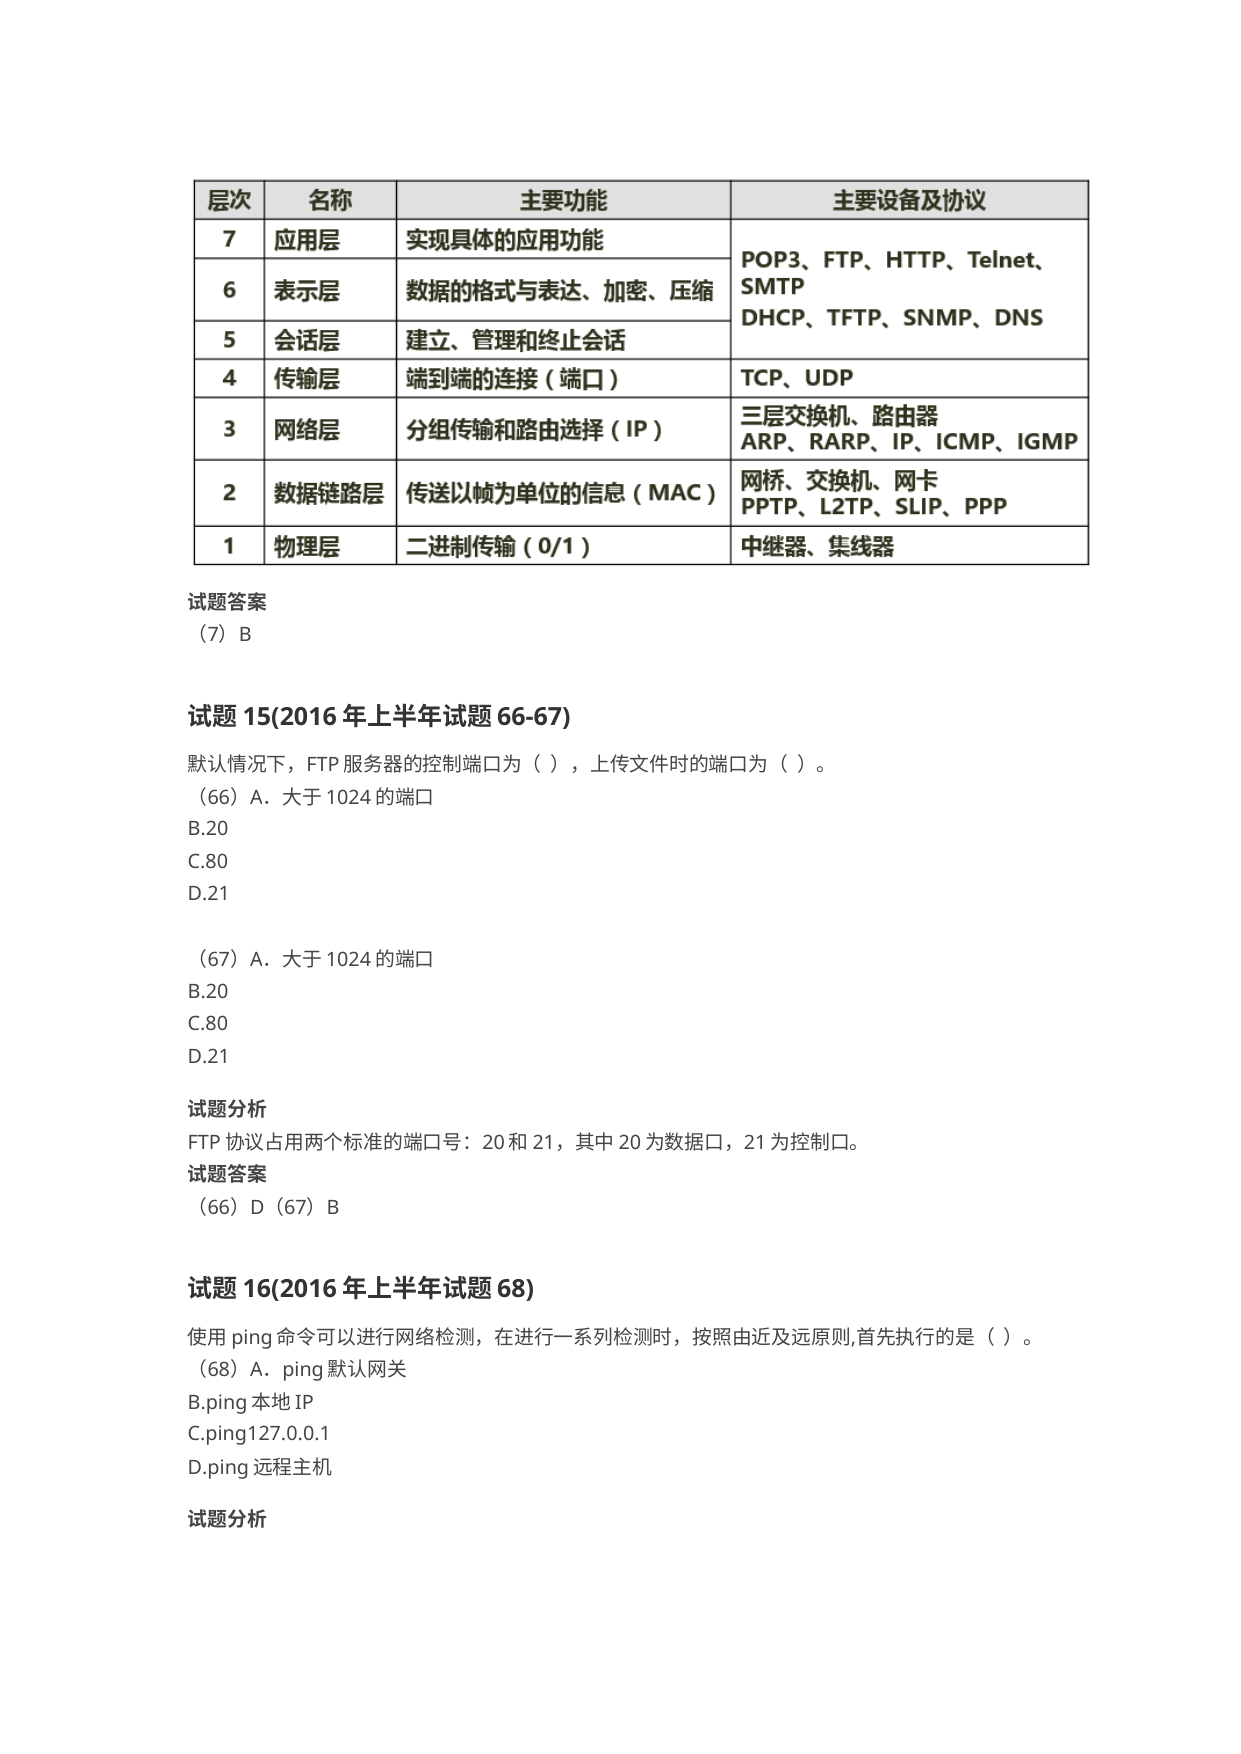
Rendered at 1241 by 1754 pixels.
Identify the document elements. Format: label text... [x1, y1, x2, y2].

text （7）B [187, 617, 1053, 649]
picture [187, 175, 1094, 571]
text FTP协议占用两个标准的端口号：20和21，其中20为数据口，21为控制口。 [187, 1124, 1053, 1157]
text 试题答案 [187, 584, 1053, 617]
subtitle 试题16(2016年上半年试题68) [187, 1254, 1053, 1319]
text 使用ping命令可以进行网络检测，在进行一系列检测时，按照由近及远原则,首先执行的是（ ）。 （68）A．ping默认网关 B.ping本地IP C.ping127.0.0.1 D.ping远程主机 [187, 1319, 1053, 1482]
subtitle 试题15(2016年上半年试题66-67) [187, 682, 1053, 747]
text 默认情况下，FTP服务器的控制端口为（ ），上传文件时的端口为（ ）。 （66）A．大于1024的端口 B.20 C.80 D.21 （67）A．大于1024的端口 B.20 C.80 D.21 [187, 747, 1053, 1072]
text 试题分析 [187, 1502, 1053, 1534]
text 试题答案 [187, 1157, 1053, 1189]
text 试题分析 [187, 1092, 1053, 1124]
text （66）D（67）B [187, 1189, 1053, 1222]
